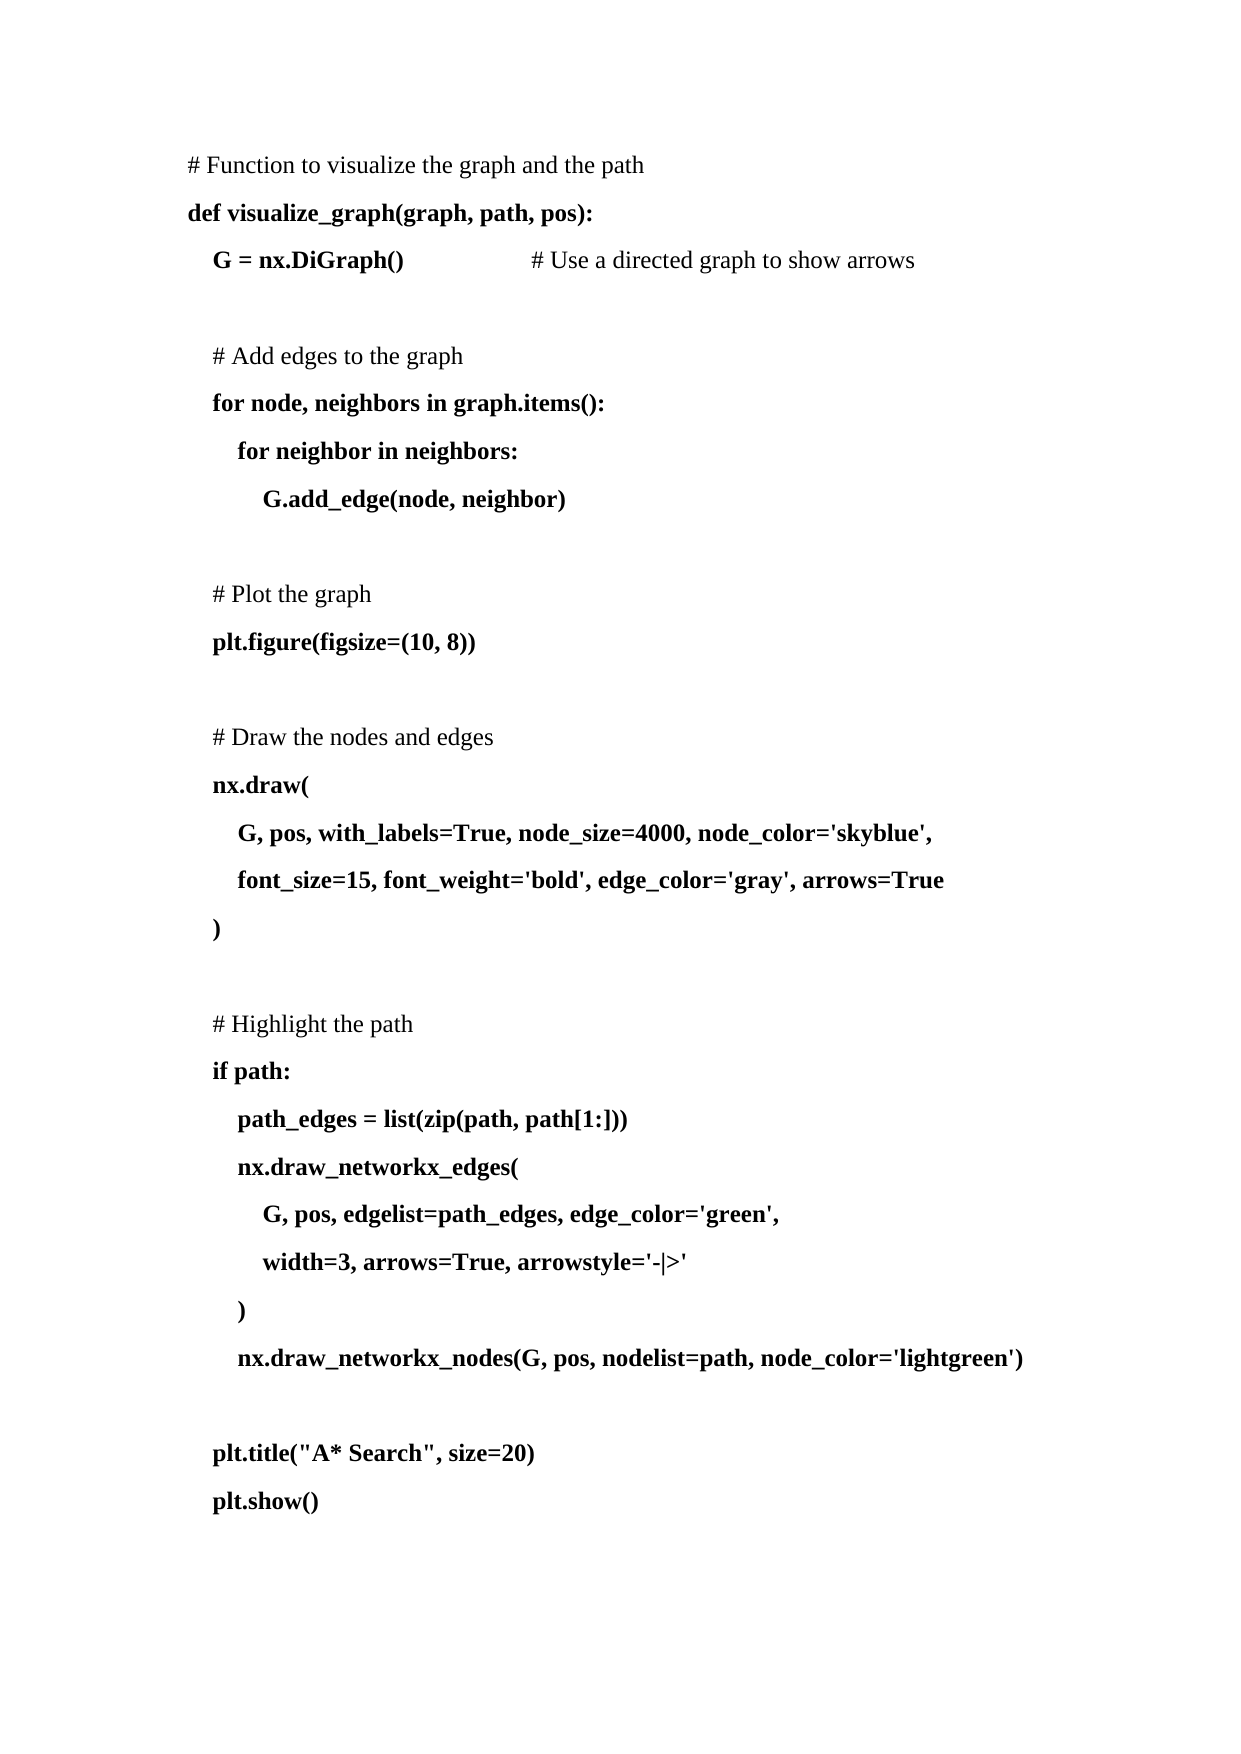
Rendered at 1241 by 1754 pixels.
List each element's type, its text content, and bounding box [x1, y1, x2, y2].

text G.add_edge(node, neighbor) [187, 484, 1090, 513]
text # Add edges to the graph [187, 341, 1090, 369]
text plt.figure(figsize=(10, 8)) [187, 627, 1090, 656]
text width=3, arrows=True, arrowstyle='-|>' [187, 1247, 1090, 1276]
text def visualize_graph(graph, path, pos): [187, 198, 1090, 226]
text plt.show() [187, 1486, 1090, 1514]
text # Draw the nodes and edges [187, 722, 1090, 751]
text # Highlight the path [187, 1009, 1090, 1037]
text # Function to visualize the graph and the path [187, 150, 1090, 179]
text font_size=15, font_weight='bold', edge_color='gray', arrows=True [187, 866, 1090, 894]
text G, pos, edgelist=path_edges, edge_color='green', [187, 1199, 1090, 1228]
text for node, neighbors in graph.items(): [187, 388, 1090, 417]
text # Plot the graph [187, 579, 1090, 608]
text G, pos, with_labels=True, node_size=4000, node_color='skyblue', [187, 818, 1090, 847]
text for neighbor in neighbors: [187, 436, 1090, 465]
text nx.draw( [187, 770, 1090, 799]
text plt.title("A* Search", size=20) [187, 1438, 1090, 1467]
text path_edges = list(zip(path, path[1:])) [187, 1104, 1090, 1133]
text G = nx.DiGraph() # Use a directed graph to show arrows [187, 245, 1090, 274]
text if path: [187, 1056, 1090, 1085]
text ) [187, 1295, 1090, 1324]
text ) [187, 913, 1090, 942]
text nx.draw_networkx_nodes(G, pos, nodelist=path, node_color='lightgreen') [187, 1343, 1090, 1371]
text nx.draw_networkx_edges( [187, 1152, 1090, 1181]
